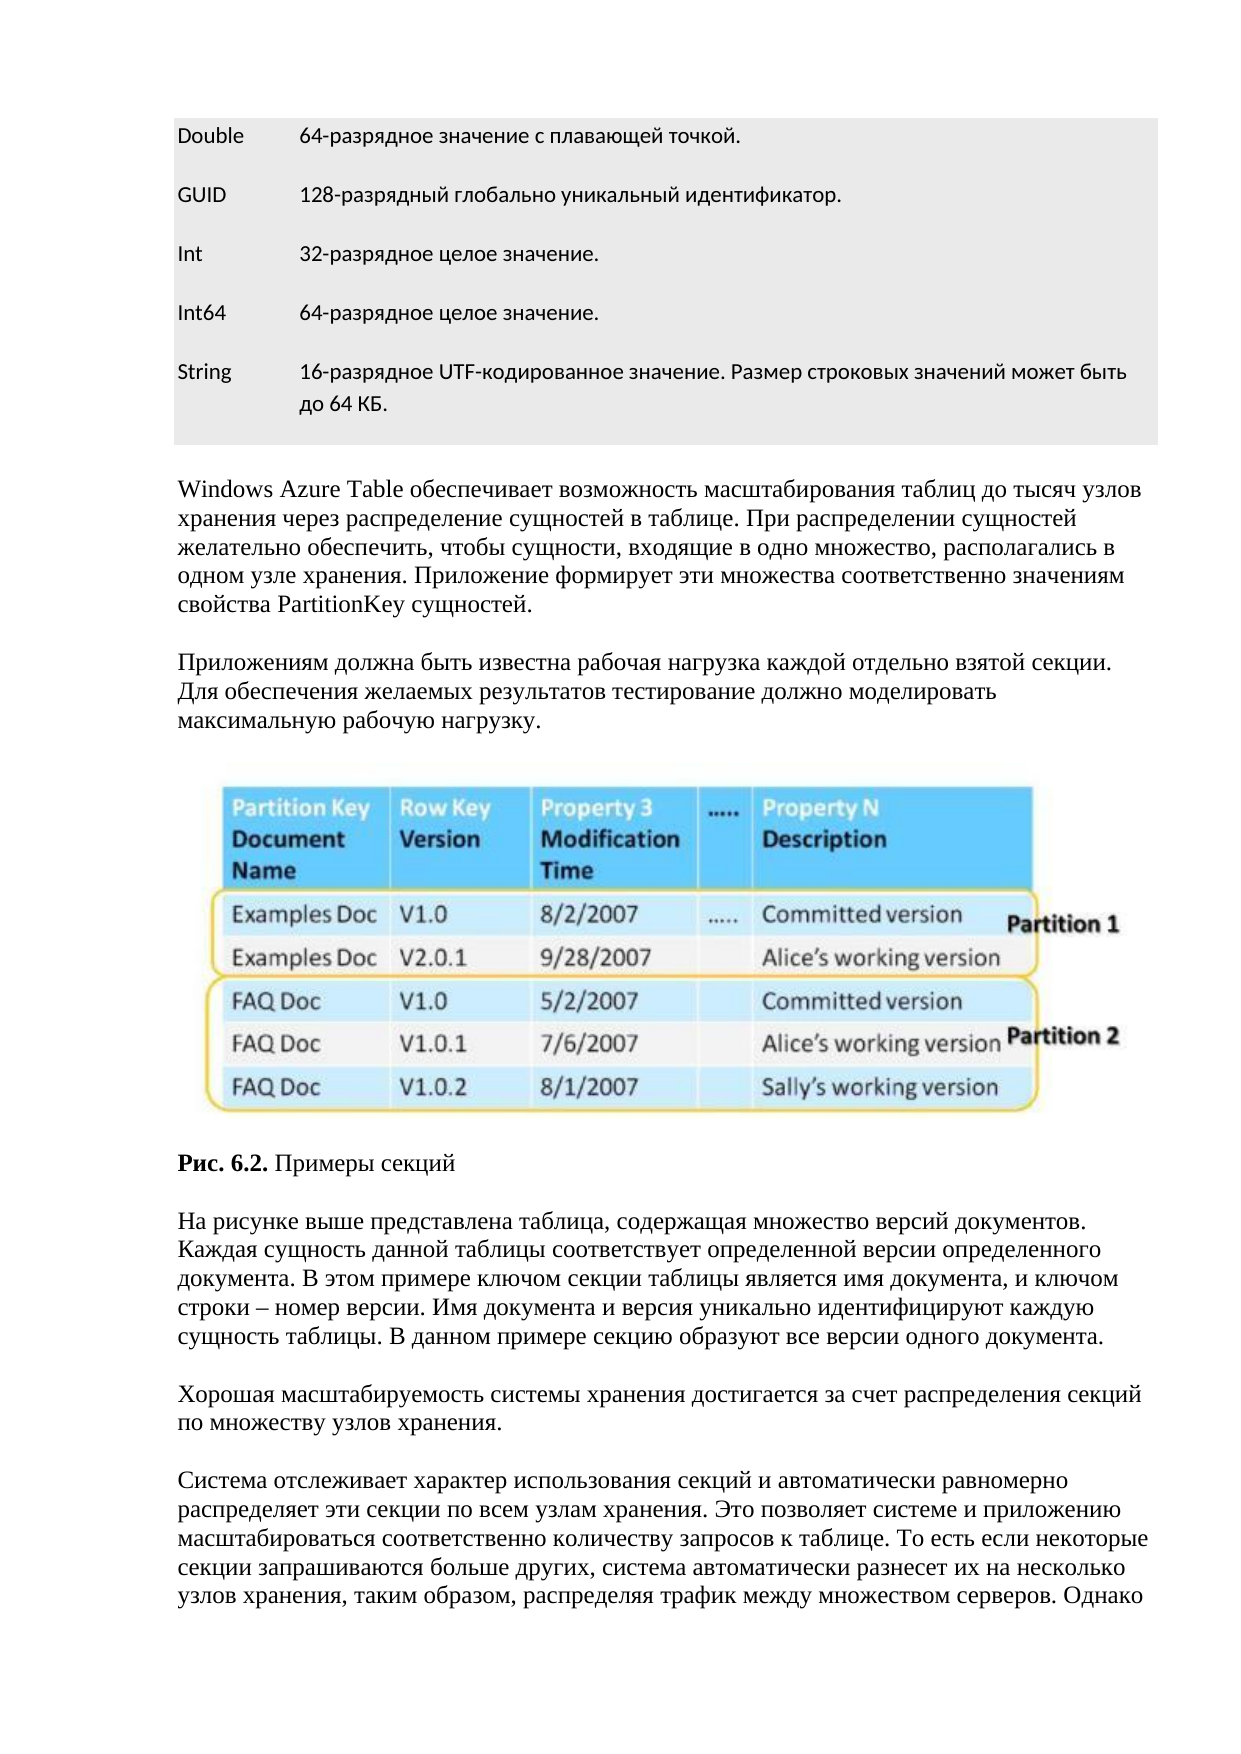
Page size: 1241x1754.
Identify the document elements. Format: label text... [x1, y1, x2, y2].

text Приложениям должна быть известна рабочая нагрузка каждой отдельно взятой секции. Для обеспечения желаемых результатов тестирование должно моделировать максимальную рабочую нагрузку. [177, 647, 1152, 733]
table_cell String [174, 354, 296, 445]
text На рисунке выше представлена таблица, содержащая множество версий документов. Каждая сущность данной таблицы соответствует определенной версии определенного документа. В этом примере ключом секции таблицы является имя документа, и ключом строки – номер версии. Имя документа и версия уникально идентифицируют каждую сущность таблицы. В данном примере секцию образуют все версии одного документа. [177, 1206, 1152, 1349]
table_cell 32-разрядное целое значение. [296, 236, 1158, 295]
table_cell Int64 [174, 295, 296, 354]
text Рис. 6.2. Примеры секций [177, 1148, 1152, 1177]
table_cell 16-разрядное UTF-кодированное значение. Размер строковых значений может быть до 64 КБ. [296, 354, 1158, 445]
text Windows Azure Table обеспечивает возможность масштабирования таблиц до тысяч узлов хранения через распределение сущностей в таблице. При распределении сущностей желательно обеспечить, чтобы сущности, входящие в одно множество, располагались в одном узле хранения. Приложение формирует эти множества соответственно значениям свойства PartitionKey сущностей. [177, 474, 1152, 618]
table_cell GUID [174, 177, 296, 236]
picture [177, 762, 1146, 1119]
table_cell 64-разрядное целое значение. [296, 295, 1158, 354]
table_cell 128-разрядный глобально уникальный идентификатор. [296, 177, 1158, 236]
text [177, 1465, 1152, 1609]
table_cell 64-разрядное значение с плавающей точкой. [296, 118, 1158, 177]
text Хорошая масштабируемость системы хранения достигается за счет распределения секций по множеству узлов хранения. [177, 1379, 1152, 1436]
table_cell Double [174, 118, 296, 177]
table_cell Int [174, 236, 296, 295]
